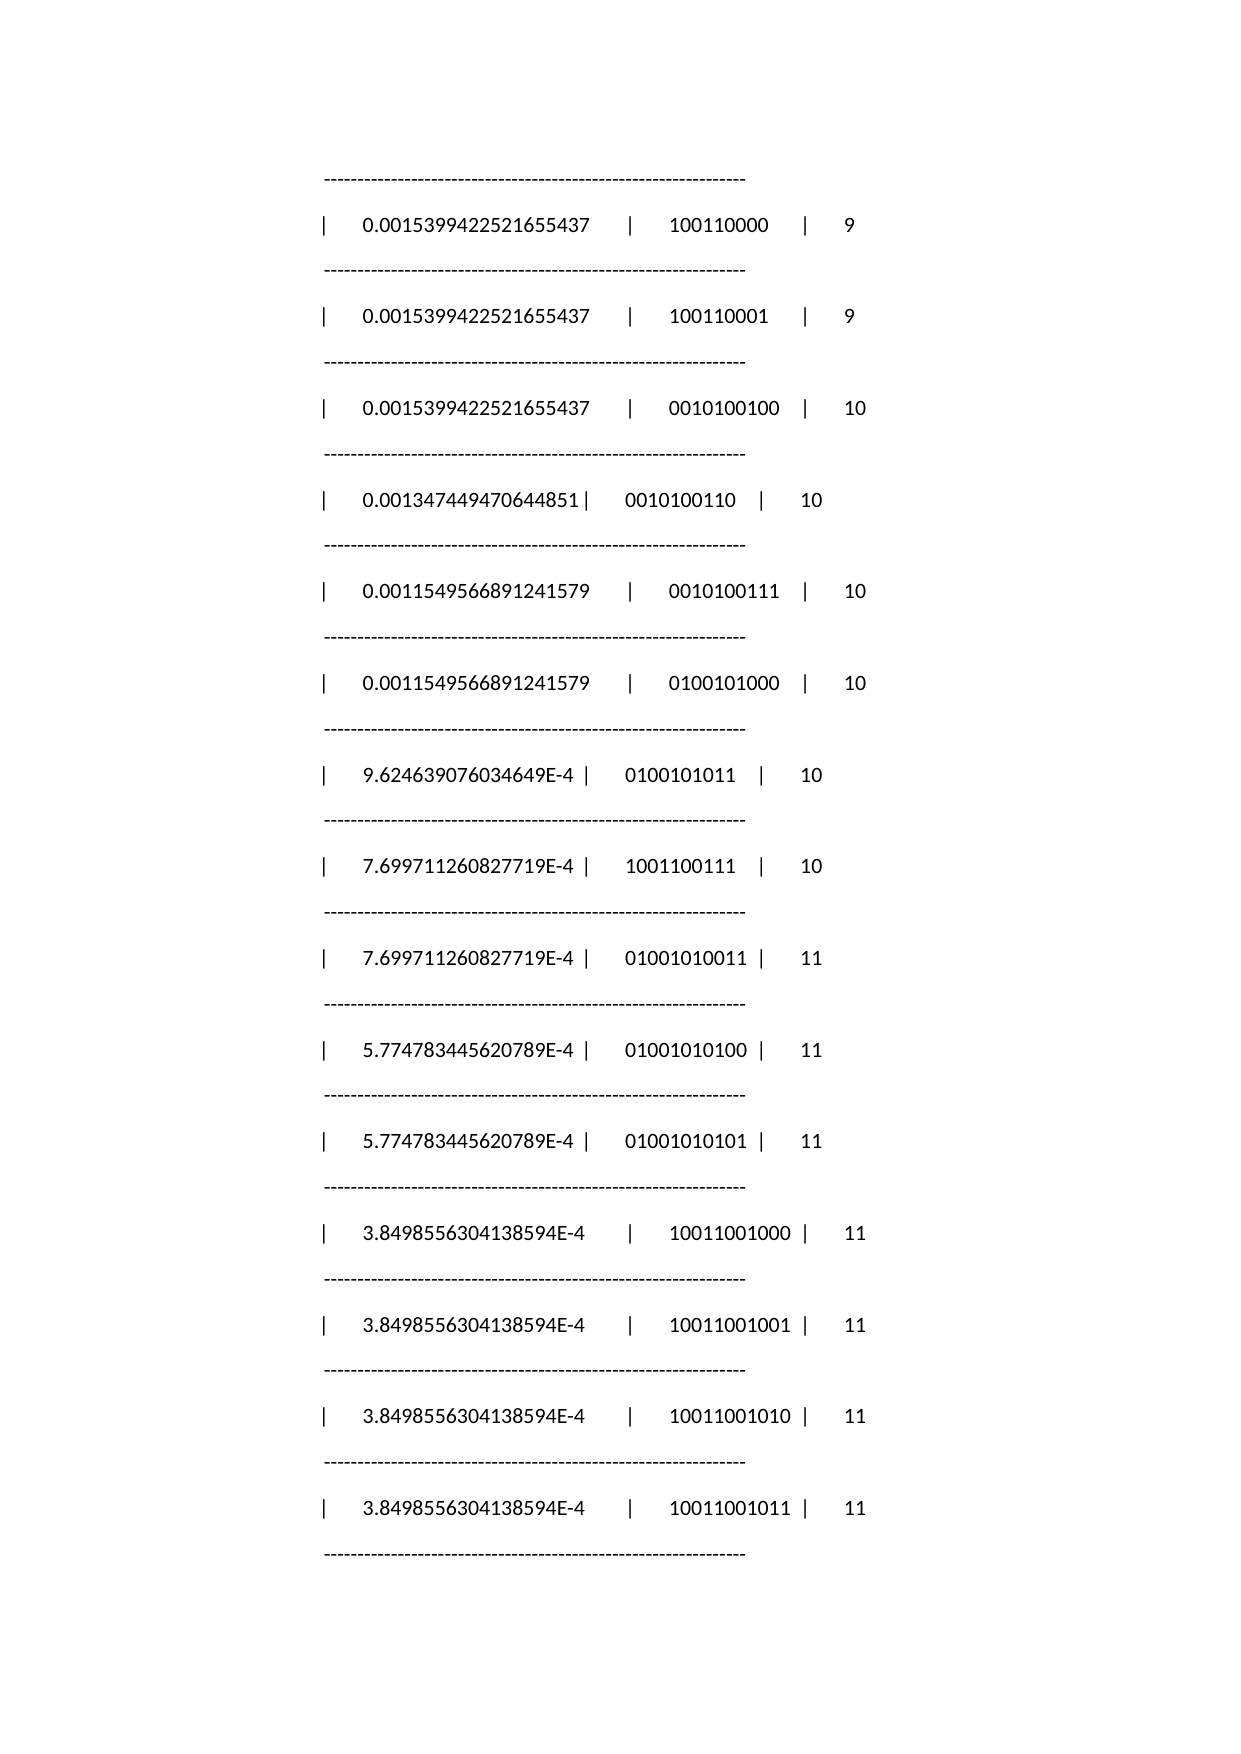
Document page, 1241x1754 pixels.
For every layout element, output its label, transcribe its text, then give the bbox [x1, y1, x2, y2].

list | 0.0011549566891241579 | 0100101000 | 10 [275, 666, 1053, 699]
list | 0.0015399422521655437 | 100110000 | 9 [275, 208, 1053, 240]
list --------------------------------------------------------------- [275, 987, 1053, 1019]
list --------------------------------------------------------------- [275, 345, 1053, 378]
list --------------------------------------------------------------- [275, 712, 1053, 744]
list | 3.8498556304138594E-4 | 10011001000 | 11 [275, 1216, 1053, 1249]
list | 0.001347449470644851 | 0010100110 | 10 [275, 483, 1053, 515]
list --------------------------------------------------------------- [275, 1354, 1053, 1386]
list | 3.8498556304138594E-4 | 10011001011 | 11 [275, 1491, 1053, 1524]
list | 7.699711260827719E-4 | 1001100111 | 10 [275, 849, 1053, 882]
list | 3.8498556304138594E-4 | 10011001001 | 11 [275, 1308, 1053, 1340]
list | 0.0015399422521655437 | 100110001 | 9 [275, 299, 1053, 332]
list --------------------------------------------------------------- [275, 620, 1053, 653]
list --------------------------------------------------------------- [275, 1170, 1053, 1203]
list | 9.624639076034649E-4 | 0100101011 | 10 [275, 758, 1053, 790]
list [275, 1537, 1053, 1569]
list | 5.774783445620789E-4 | 01001010100 | 11 [275, 1033, 1053, 1065]
list --------------------------------------------------------------- [275, 529, 1053, 561]
list --------------------------------------------------------------- [275, 1079, 1053, 1111]
list | 0.0015399422521655437 | 0010100100 | 10 [275, 391, 1053, 424]
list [275, 254, 1053, 286]
list | 5.774783445620789E-4 | 01001010101 | 11 [275, 1124, 1053, 1157]
list --------------------------------------------------------------- [275, 437, 1053, 469]
list | 0.0011549566891241579 | 0010100111 | 10 [275, 574, 1053, 607]
list | 7.699711260827719E-4 | 01001010011 | 11 [275, 941, 1053, 974]
list --------------------------------------------------------------- [275, 804, 1053, 836]
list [275, 162, 1053, 194]
list --------------------------------------------------------------- [275, 895, 1053, 928]
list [275, 1445, 1053, 1478]
list --------------------------------------------------------------- [275, 1262, 1053, 1294]
list | 3.8498556304138594E-4 | 10011001010 | 11 [275, 1399, 1053, 1432]
